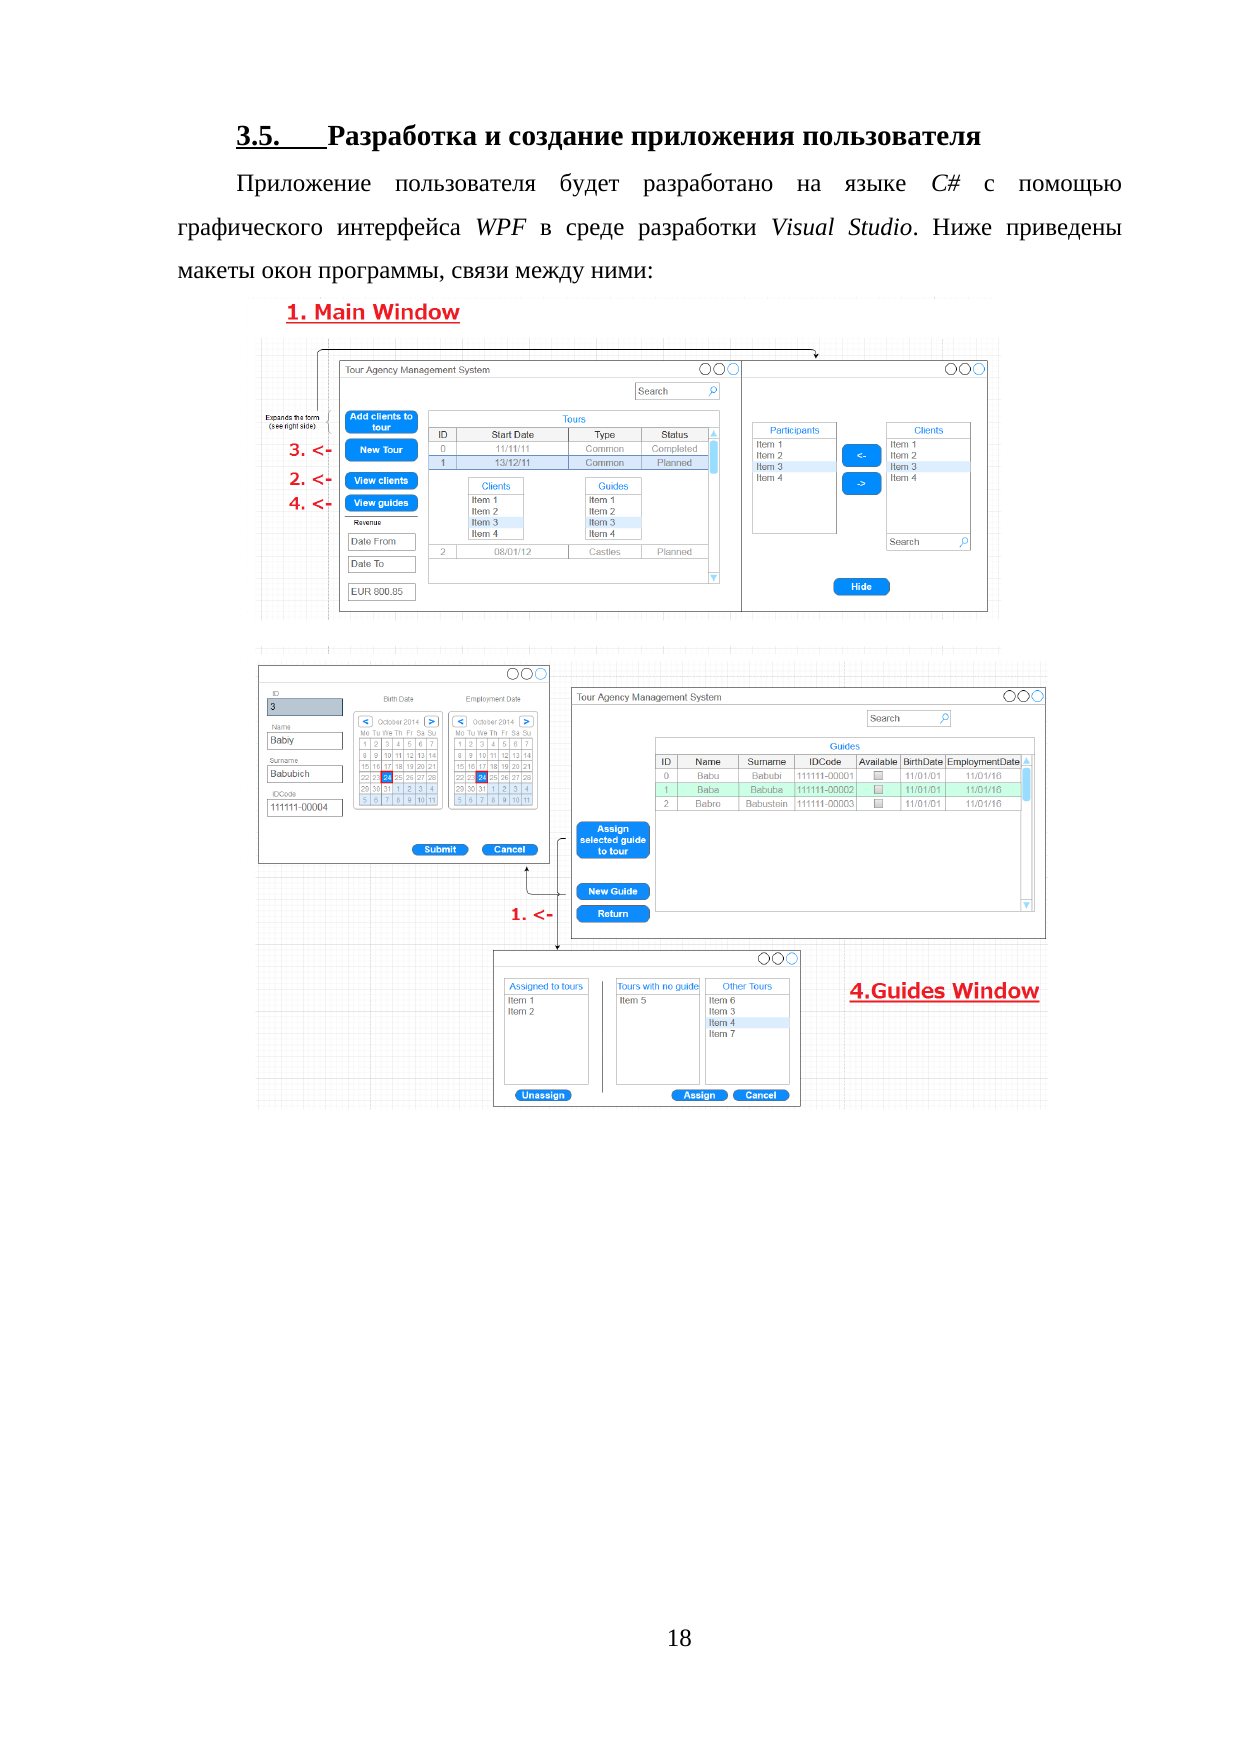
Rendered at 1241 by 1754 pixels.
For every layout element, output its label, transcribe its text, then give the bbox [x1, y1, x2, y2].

picture [247, 297, 1052, 1112]
subtitle Разработка и создание приложения пользователя [236, 118, 1122, 152]
text Приложение пользователя будет разработано на языке C# с помощью графического интерфейса WPF в среде разработки Visual Studio. Ниже приведены макеты окон программы, связи между ними: [177, 168, 1122, 283]
